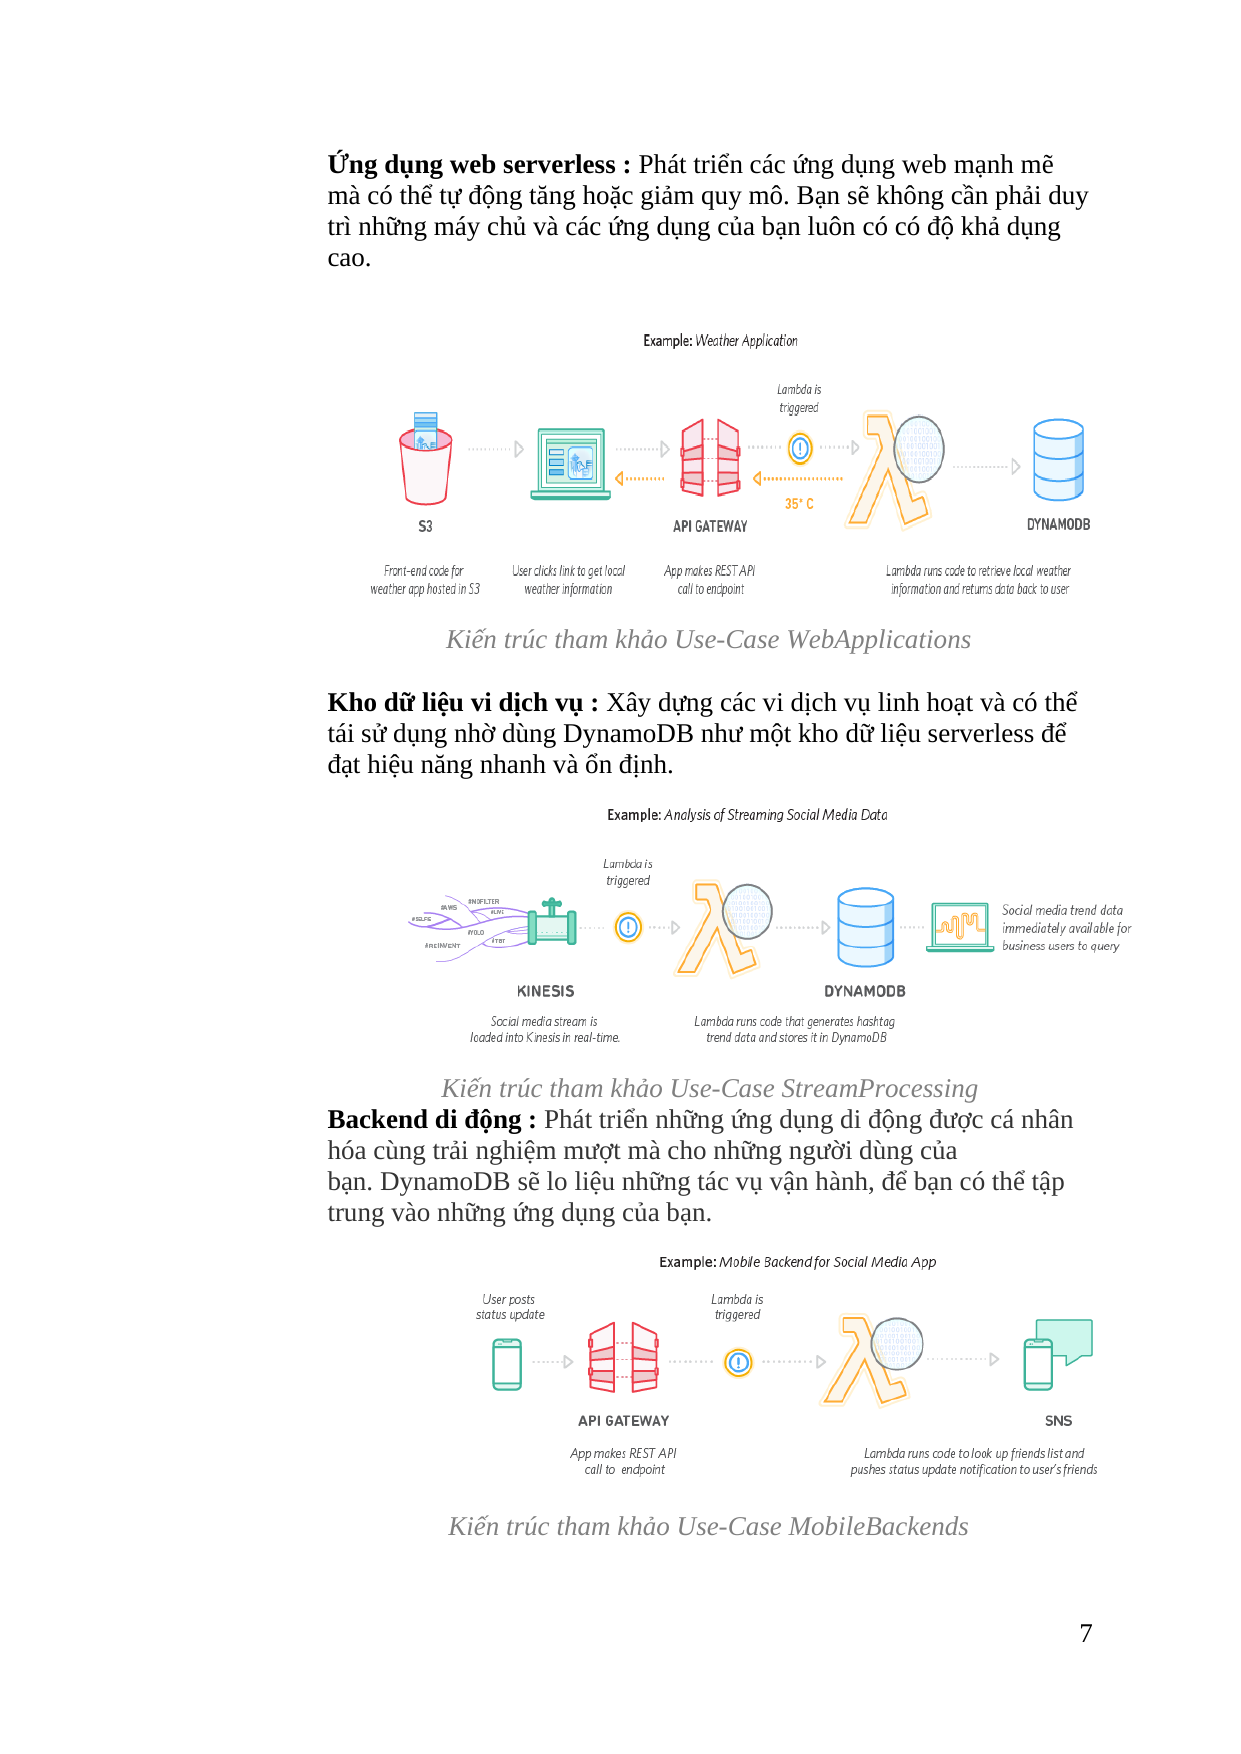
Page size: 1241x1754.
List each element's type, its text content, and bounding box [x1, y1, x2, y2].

list Kho dữ liệu vi dịch vụ : Xây dựng các vi dịch vụ linh hoạt và có thể tái sử dụng nhờ dùng DynamoDB như một kho dữ liệu serverless để đạt hiệu năng nhanh và ổn định. [327, 686, 1092, 779]
picture [327, 303, 1133, 624]
list Ứng dụng web serverless : Phát triển các ứng dụng web mạnh mẽ mà có thể tự động tăng hoặc giảm quy mô. Bạn sẽ không cần phải duy trì những máy chủ và các ứng dụng của bạn luôn có có độ khả dụng cao. [327, 148, 1092, 272]
picture [327, 1227, 1241, 1510]
list Kiến trúc tham khảo Use-Case WebApplications [327, 624, 1092, 654]
list Backend di động : Phát triển những ứng dụng di động được cá nhân hóa cùng trải nghiệm mượt mà cho những người dùng của bạn. DynamoDB sẽ lo liệu những tác vụ vận hành, để bạn có thể tập trung vào những ứng dụng của bạn. [327, 1103, 1092, 1227]
picture [327, 779, 1220, 1072]
list Kiến trúc tham khảo Use-Case MobileBackends [327, 1510, 1092, 1541]
list Kiến trúc tham khảo Use-Case StreamProcessing [327, 1072, 1092, 1103]
